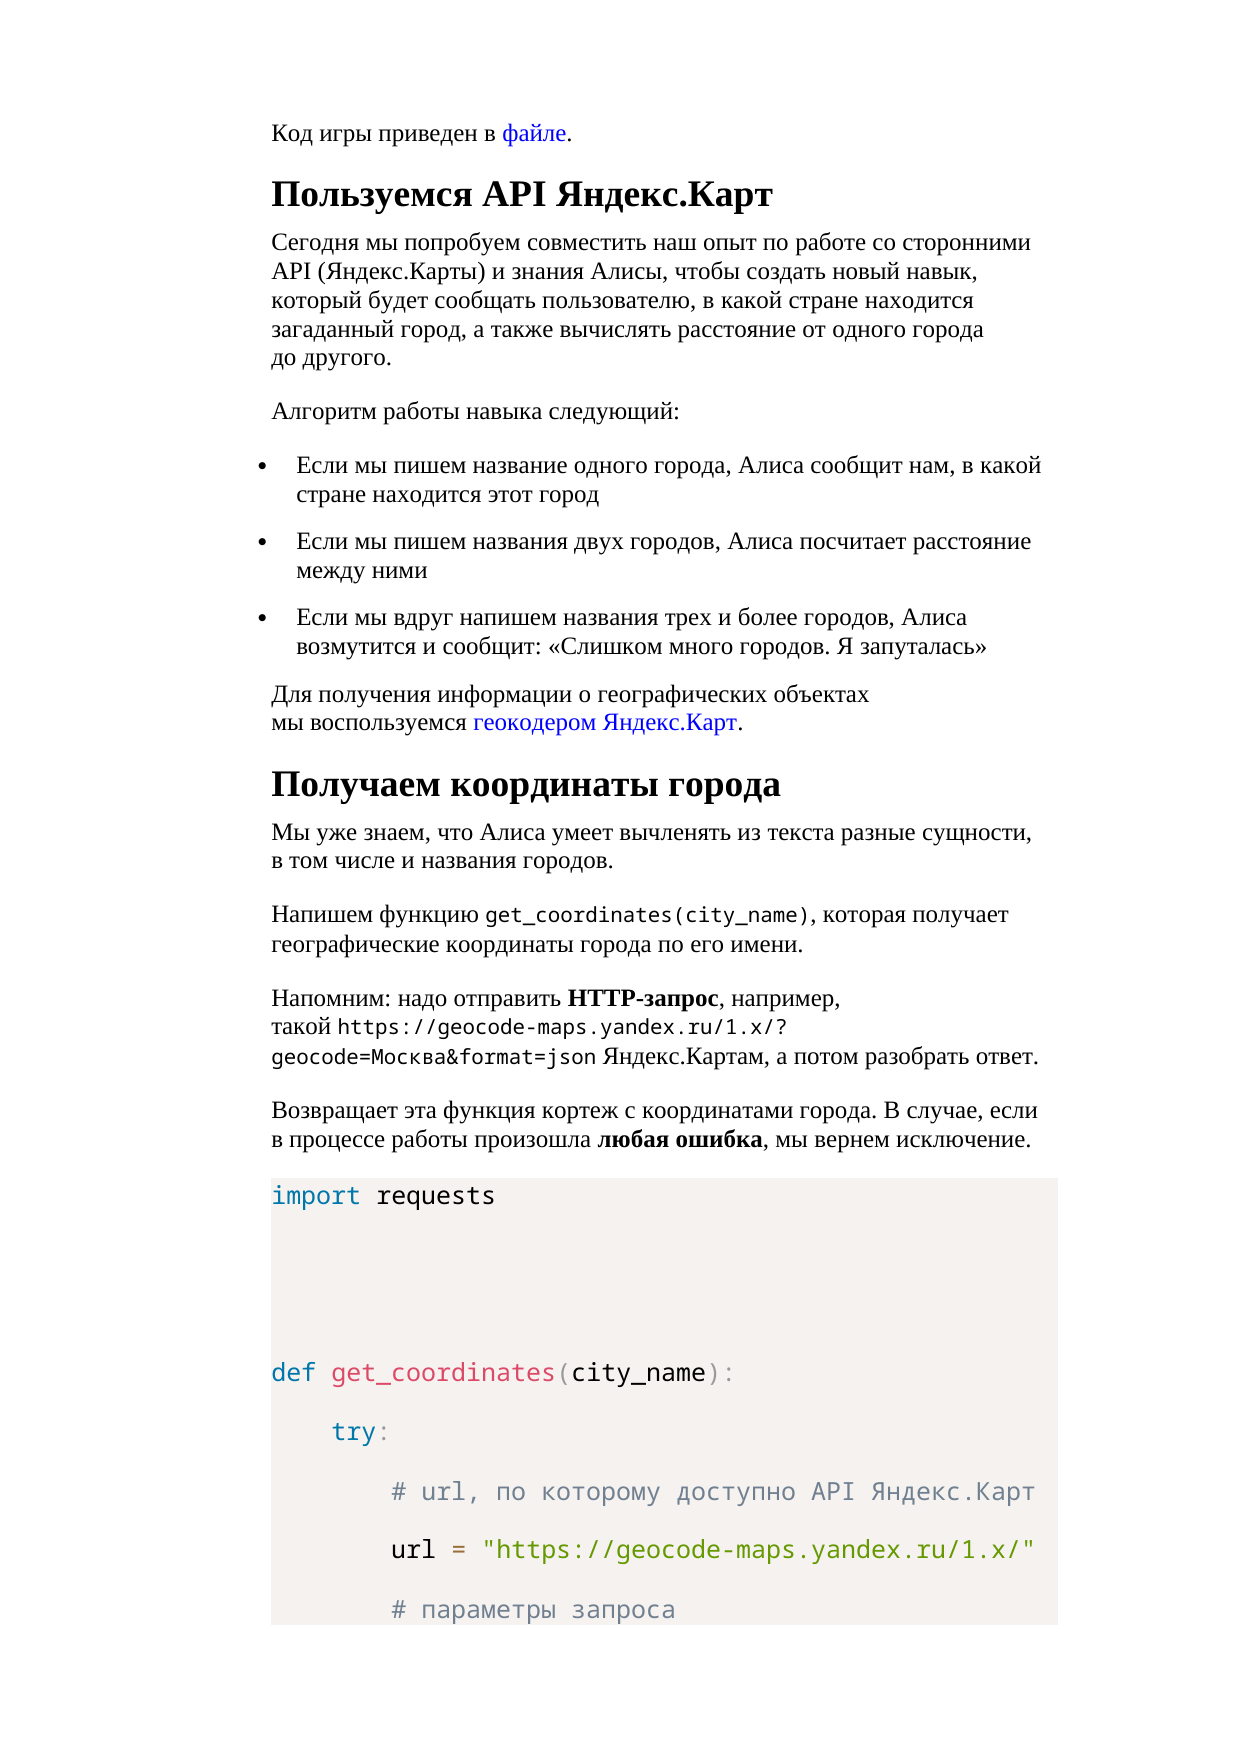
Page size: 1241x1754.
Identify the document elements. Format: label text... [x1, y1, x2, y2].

list Если мы пишем название одного города, Алиса сообщит нам, в какой стране находится этот город [258, 450, 1058, 507]
text import requests [271, 1178, 1058, 1212]
text Возвращает эта функция кортеж с координатами города. В случае, если в процессе работы произошла любая ошибка, мы вернем исключение. [271, 1095, 1058, 1153]
text Напишем функцию get_coordinates(city_name), которая получает географические координаты города по его имени. [271, 899, 1058, 958]
text url = "https://geocode-maps.yandex.ru/1.x/" [271, 1532, 1058, 1566]
text Напомним: надо отправить HTTP-запрос, например, такой https://geocode-maps.yandex.ru/1.x/?geocode=Москва&format=json Яндекс.Картам, а потом разобрать ответ. [271, 983, 1058, 1070]
text # url, по которому доступно API Яндекс.Карт [271, 1473, 1058, 1507]
text Алгоритм работы навыка следующий: [271, 396, 1058, 425]
text Код игры приведен в файле. [271, 118, 1058, 147]
text Получаем координаты города [271, 761, 1058, 804]
text Мы уже знаем, что Алиса умеет вычленять из текста разные сущности, в том числе и названия городов. [271, 817, 1058, 874]
list Если мы вдруг напишем названия трех и более городов, Алиса возмутится и сообщит: «Слишком много городов. Я запуталась» [258, 602, 1058, 660]
text try: [271, 1414, 1058, 1448]
text def get_coordinates(city_name): [271, 1355, 1058, 1389]
text # параметры запроса [271, 1591, 1058, 1625]
list Если мы пишем названия двух городов, Алиса посчитает расстояние между ними [258, 526, 1058, 584]
text Сегодня мы попробуем совместить наш опыт по работе со сторонними API (Яндекс.Карты) и знания Алисы, чтобы создать новый навык, который будет сообщать пользователю, в какой стране находится загаданный город, а также вычислять расстояние от одного города до другого. [271, 227, 1058, 371]
text Для получения информации о географических объектах мы воспользуемся геокодером Яндекс.Карт. [271, 679, 1058, 736]
text Пользуемся API Яндекс.Карт [271, 172, 1058, 215]
